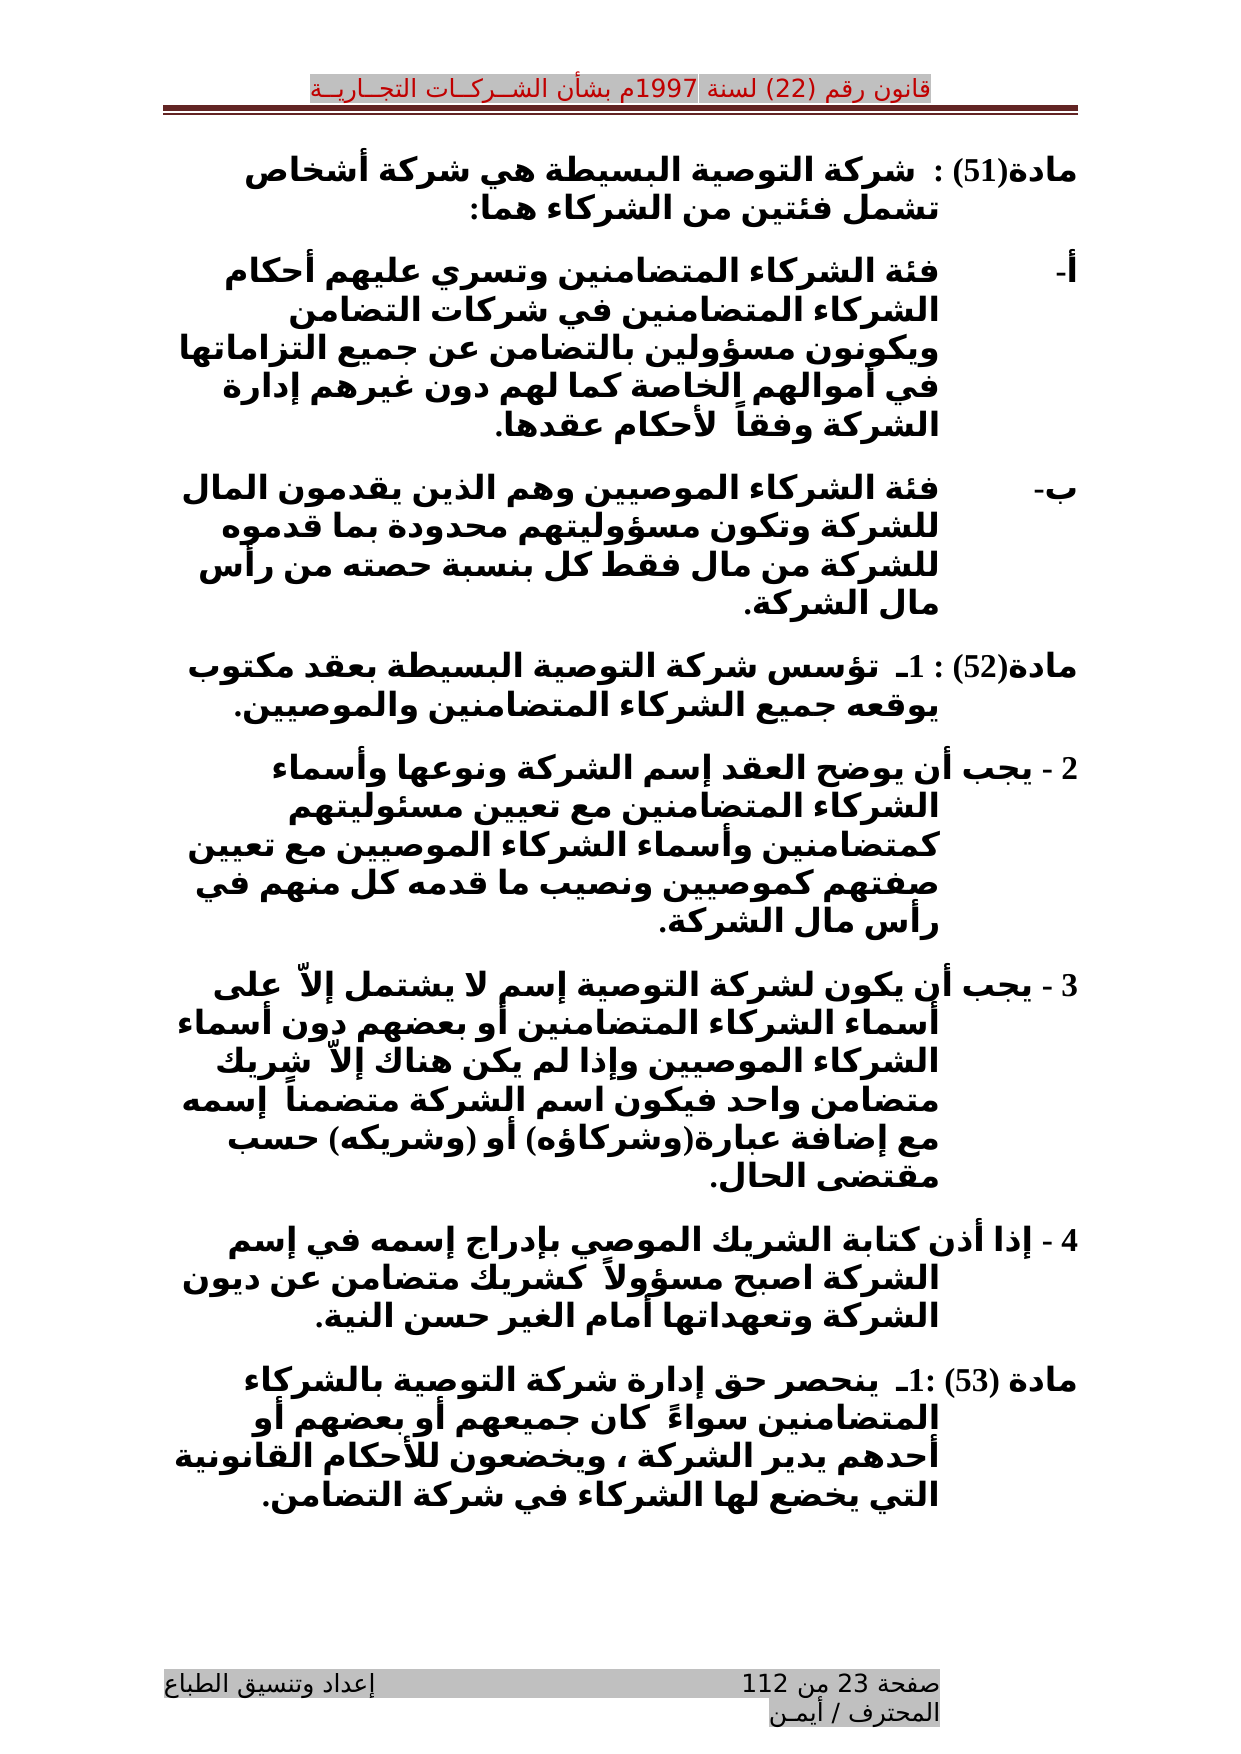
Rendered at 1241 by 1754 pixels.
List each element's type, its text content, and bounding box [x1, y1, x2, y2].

text مادة (53) :1ـ ينحصر حق إدارة شركة التوصية بالشركاء المتضامنين سواءً كان جميعهم أو بعضهم أو أحدهم يدير الشركة ، ويخضعون للأحكام القانونية التي يخضع لها الشركاء في شركة التضامن. [162, 1360, 1078, 1513]
text 3 - يجب أن يكون لشركة التوصية إسم لا يشتمل إلاّ على أسماء الشركاء المتضامنين أو بعضهم دون أسماء الشركاء الموصيين وإذا لم يكن هناك إلاّ شريك متضامن واحد فيكون اسم الشركة متضمناً إسمه مع إضافة عبارة(وشركاؤه) أو (وشريكه) حسب مقتضى الحال. [162, 965, 1078, 1195]
text 2 - يجب أن يوضح العقد إسم الشركة ونوعها وأسماء الشركاء المتضامنين مع تعيين مسئوليتهم كمتضامنين وأسماء الشركاء الموصيين مع تعيين صفتهم كموصيين ونصيب ما قدمه كل منهم في رأس مال الشركة. [162, 748, 1078, 940]
text ‌ب- فئة الشركاء الموصيين وهم الذين يقدمون المال للشركة وتكون مسؤوليتهم محدودة بما قدموه للشركة من مال فقط كل بنسبة حصته من رأس مال الشركة. [162, 468, 1078, 622]
text 4 - إذا أذن كتابة الشريك الموصي بإدراج إسمه في إسم الشركة اصبح مسؤولاً كشريك متضامن عن ديون الشركة وتعهداتها أمام الغير حسن النية. [162, 1220, 1078, 1335]
text مادة(52) : 1ـ تؤسس شركة التوصية البسيطة بعقد مكتوب يوقعه جميع الشركاء المتضامنين والموصيين. [162, 647, 1078, 723]
text مادة(51) : شركة التوصية البسيطة هي شركة أشخاص تشمل فئتين من الشركاء هما: [162, 150, 1078, 227]
text ‌أ- فئة الشركاء المتضامنين وتسري عليهم أحكام الشركاء المتضامنين في شركات التضامن ويكونون مسؤولين بالتضامن عن جميع التزاماتها في أموالهم الخاصة كما لهم دون غيرهم إدارة الشركة وفقاً لأحكام عقدها. [162, 252, 1078, 443]
